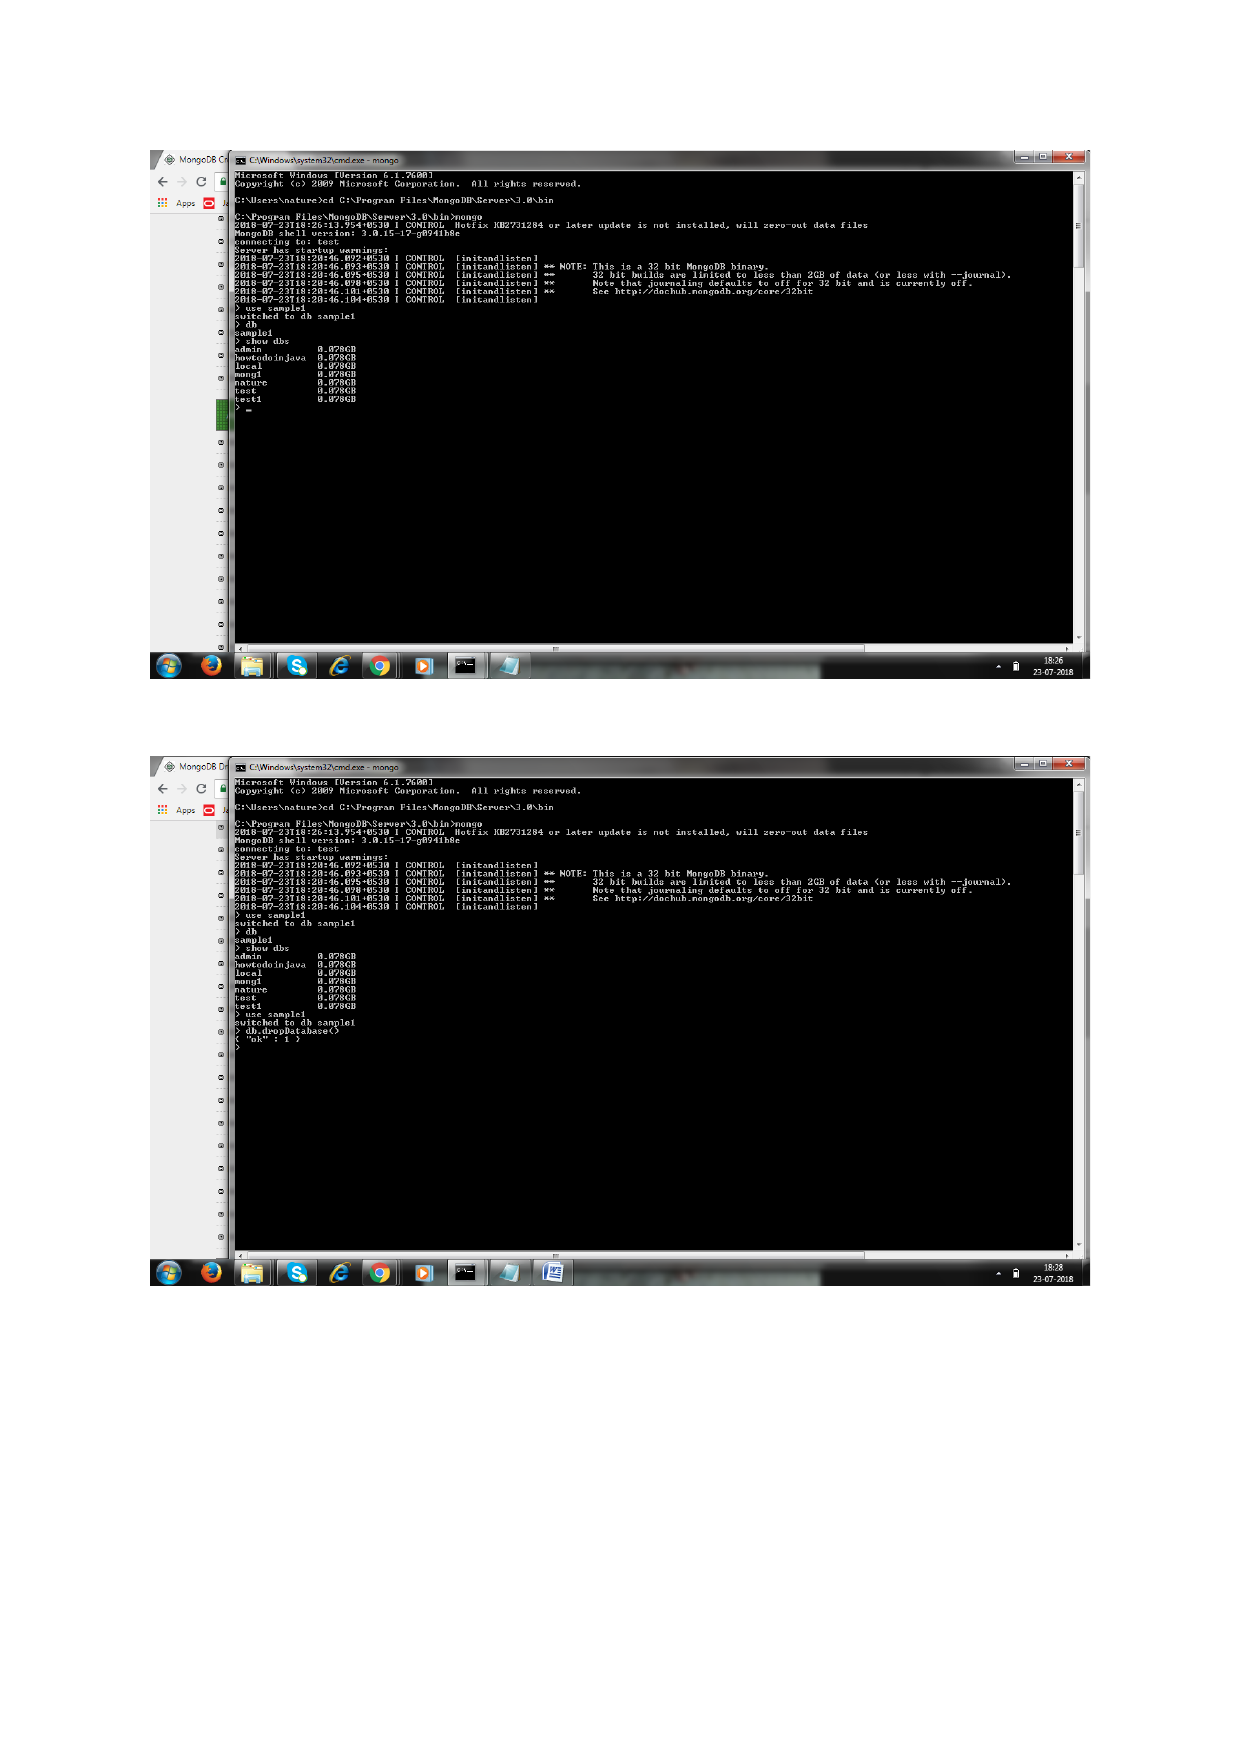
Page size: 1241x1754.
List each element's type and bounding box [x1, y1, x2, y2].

picture [150, 756, 1091, 1286]
picture [150, 150, 1091, 679]
